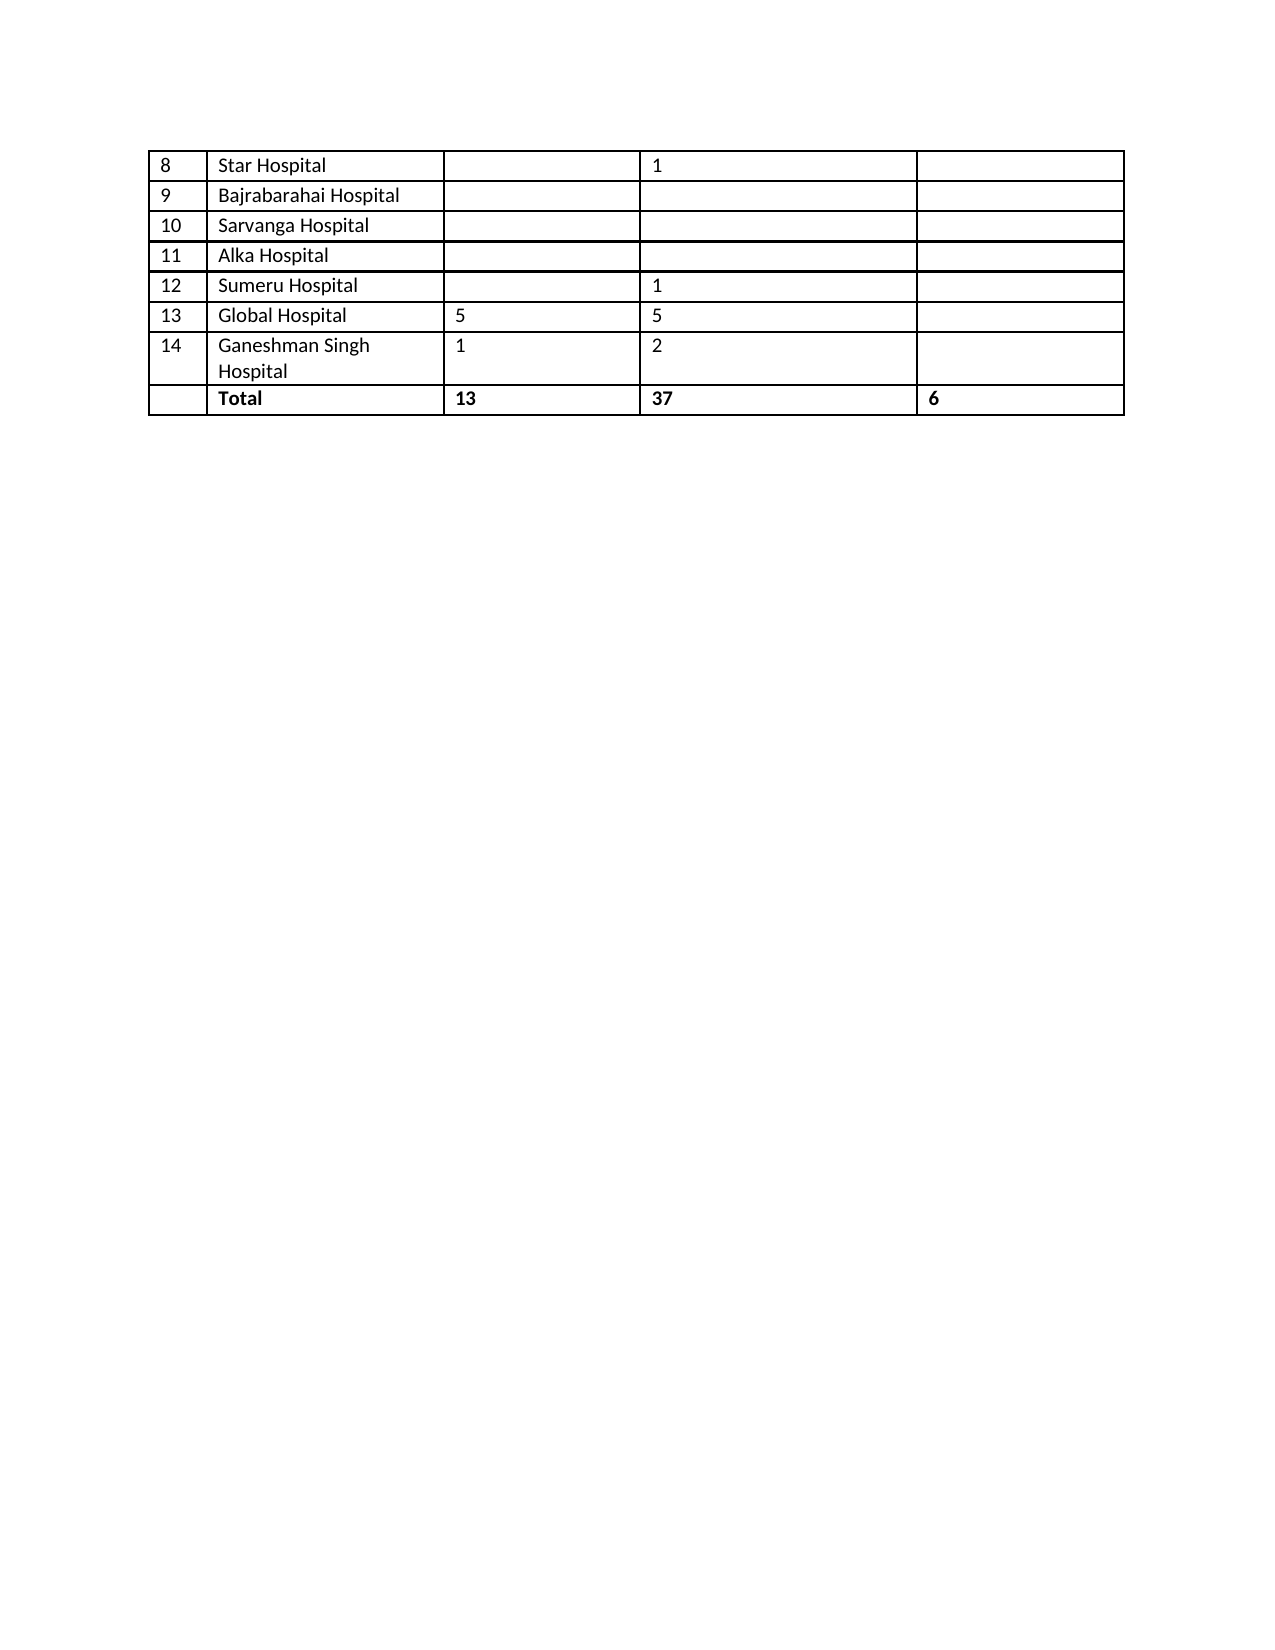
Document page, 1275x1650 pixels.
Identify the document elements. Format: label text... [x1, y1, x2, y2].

table_cell [918, 273, 1123, 301]
table_cell [918, 212, 1123, 240]
table_cell Bajrabarahai Hospital [208, 182, 443, 210]
table_cell 12 [150, 273, 206, 301]
table_cell 37 [641, 386, 916, 414]
table_cell Global Hospital [208, 303, 443, 331]
table_cell 1 [445, 333, 639, 383]
table_cell 1 [641, 152, 916, 180]
table_cell Ganeshman Singh Hospital [208, 333, 443, 383]
table_cell [641, 212, 916, 240]
table_cell [445, 243, 639, 270]
table_cell Total [208, 386, 443, 414]
table_cell Star Hospital [208, 152, 443, 180]
table_cell 1 [641, 273, 916, 301]
table_cell 13 [150, 303, 206, 331]
table_cell [918, 303, 1123, 331]
table_cell Sumeru Hospital [208, 273, 443, 301]
table_cell [918, 333, 1123, 383]
table_cell 13 [445, 386, 639, 414]
table_cell Alka Hospital [208, 243, 443, 270]
table_cell 14 [150, 333, 206, 383]
table_cell [445, 212, 639, 240]
table_cell [445, 273, 639, 301]
table_cell [150, 386, 206, 414]
table_cell [918, 182, 1123, 210]
table_cell [918, 243, 1123, 270]
table_cell 9 [150, 182, 206, 210]
table_cell [445, 152, 639, 180]
table_cell 8 [150, 152, 206, 180]
table_cell 10 [150, 212, 206, 240]
table_cell [445, 182, 639, 210]
table_cell Sarvanga Hospital [208, 212, 443, 240]
table_cell [641, 243, 916, 270]
table_cell [918, 152, 1123, 180]
table_cell 5 [445, 303, 639, 331]
table_cell [641, 182, 916, 210]
table_cell 11 [150, 243, 206, 270]
table_cell 6 [918, 386, 1123, 414]
table_cell 2 [641, 333, 916, 383]
table_cell 5 [641, 303, 916, 331]
